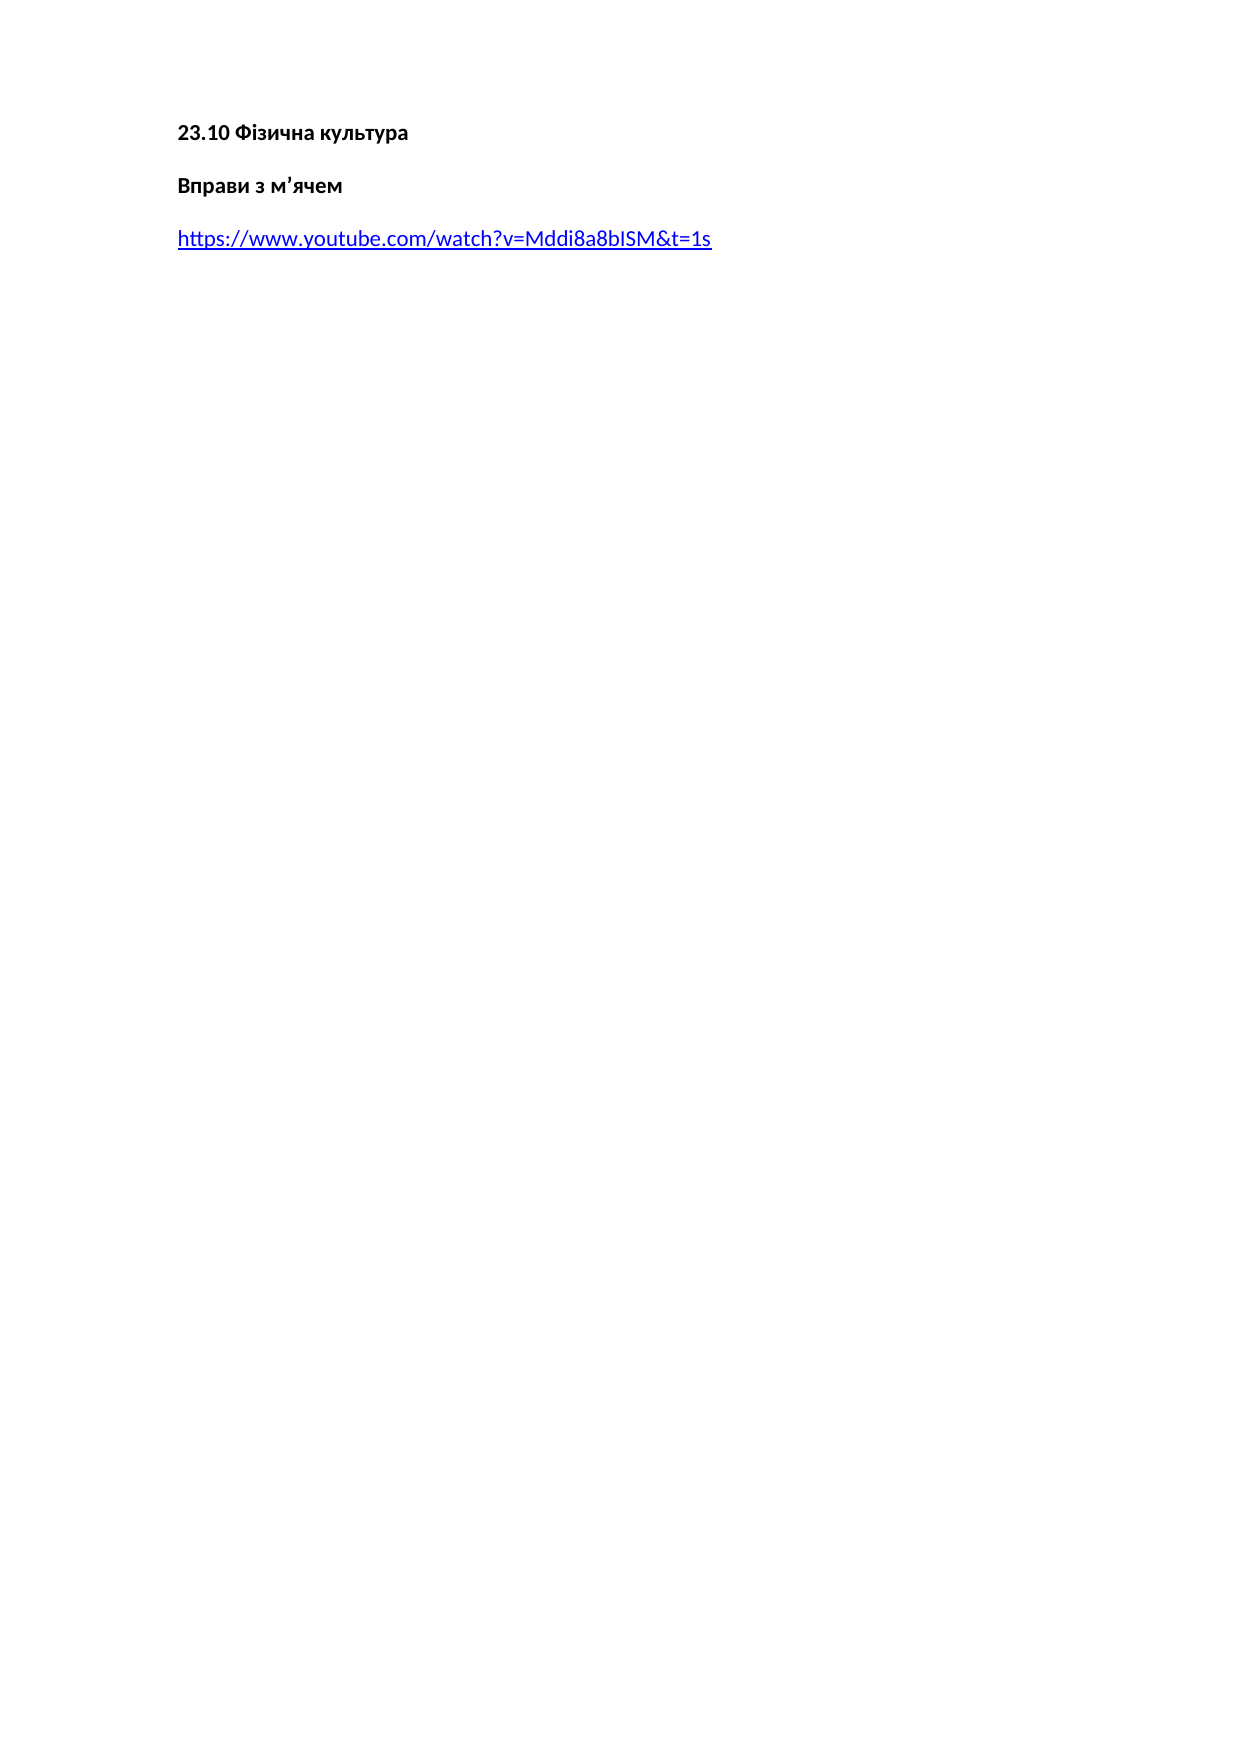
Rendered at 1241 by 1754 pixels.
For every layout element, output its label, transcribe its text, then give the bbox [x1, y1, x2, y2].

text 23.10 Фізична культура [177, 118, 1152, 146]
text https://www.youtube.com/watch?v=Mddi8a8bISM&t=1s [177, 224, 1152, 252]
text Вправи з м’ячем [177, 171, 1152, 199]
